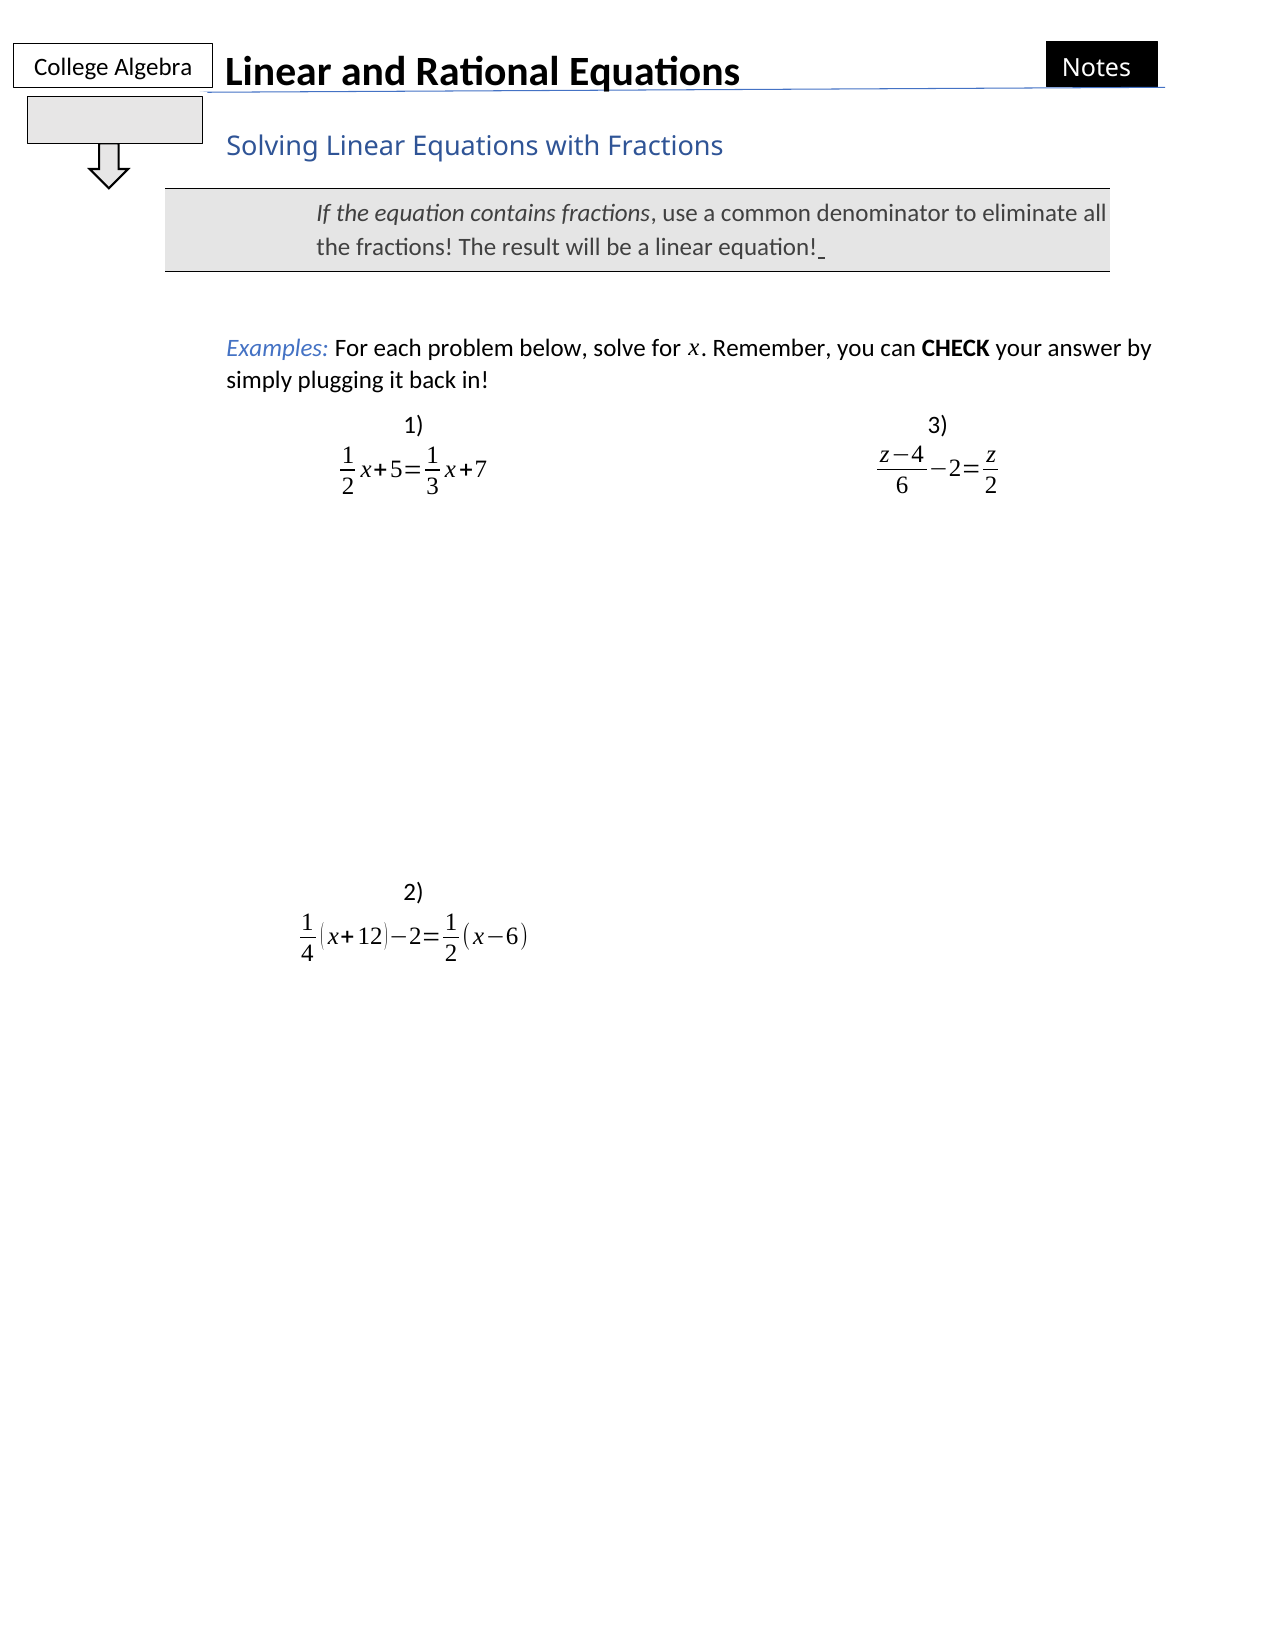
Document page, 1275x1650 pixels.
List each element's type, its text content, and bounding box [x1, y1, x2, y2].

text 1) [75, 409, 600, 500]
text If the equation contains fractions, use a common denominator to eliminate all the fractions! The result will be a linear equation! [165, 189, 1110, 271]
text 3) [675, 409, 1200, 500]
text Examples: For each problem below, solve for . Remember, you can CHECK your answer by simply plugging it back in! [75, 332, 1200, 395]
text 2) [75, 876, 600, 967]
subtitle Solving Linear Equations with Fractions [75, 126, 1200, 163]
